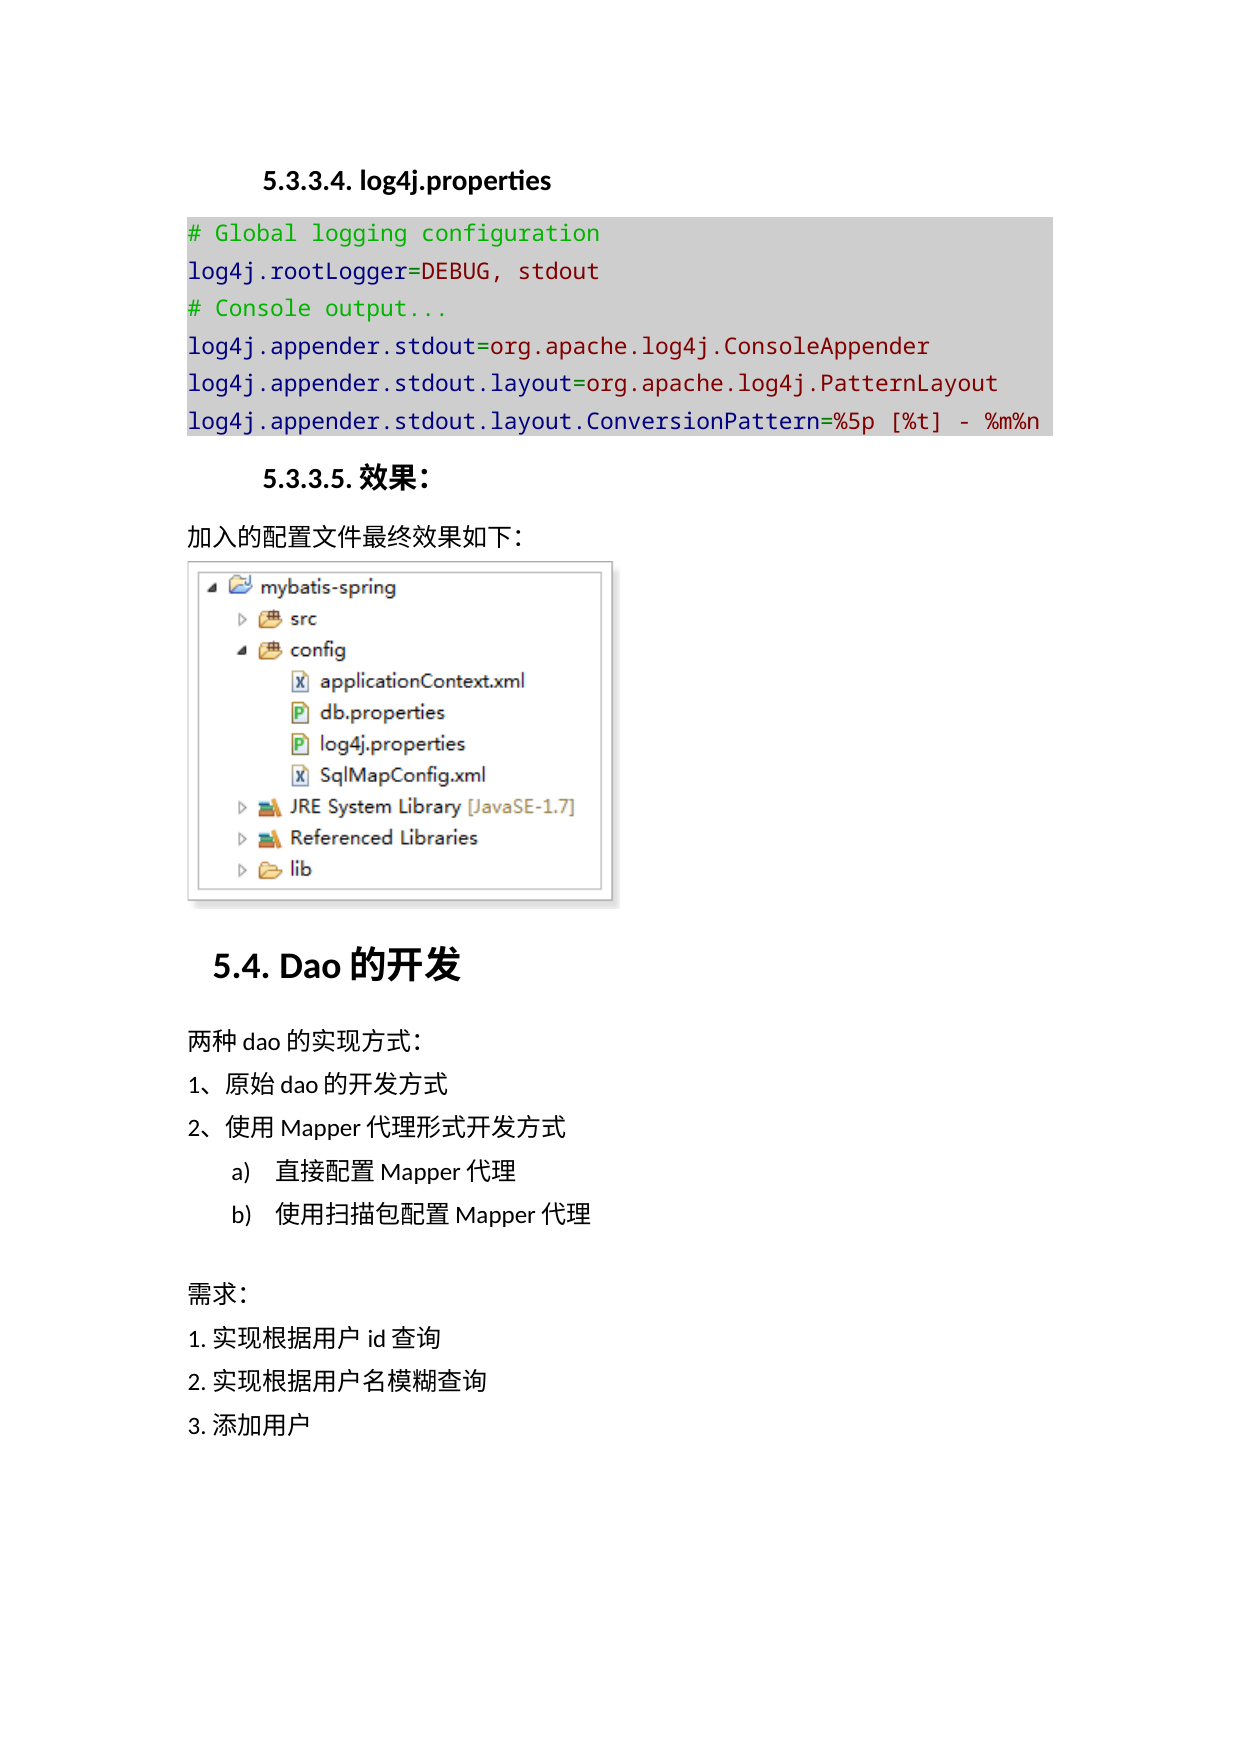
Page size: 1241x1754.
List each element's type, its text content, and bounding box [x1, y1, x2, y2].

text 需求： [187, 1275, 1053, 1311]
list 使用Mapper代理形式开发方式 [187, 1108, 1053, 1144]
subtitle log4j.properties [262, 162, 1053, 198]
text log4j.appender.stdout.layout.ConversionPattern=%5p [%t] - %m%n [187, 405, 1053, 436]
picture [187, 561, 621, 909]
list 使用扫描包配置Mapper代理 [231, 1195, 1053, 1231]
list 实现根据用户名模糊查询 [187, 1362, 1053, 1398]
text 两种dao的实现方式： [187, 1021, 1053, 1057]
text 加入的配置文件最终效果如下： [187, 518, 1053, 554]
subtitle 效果： [262, 455, 1053, 497]
list 实现根据用户id查询 [187, 1318, 1053, 1354]
list 添加用户 [187, 1405, 1053, 1441]
list 直接配置Mapper代理 [231, 1151, 1053, 1188]
text log4j.appender.stdout=org.apache.log4j.ConsoleAppender [187, 330, 1053, 361]
list 原始dao的开发方式 [187, 1064, 1053, 1101]
text log4j.appender.stdout.layout=org.apache.log4j.PatternLayout [187, 367, 1053, 398]
text log4j.rootLogger=DEBUG, stdout [187, 255, 1053, 286]
text # Console output... [187, 292, 1053, 323]
subtitle Dao的开发 [212, 935, 1053, 989]
text # Global logging configuration [187, 217, 1053, 248]
